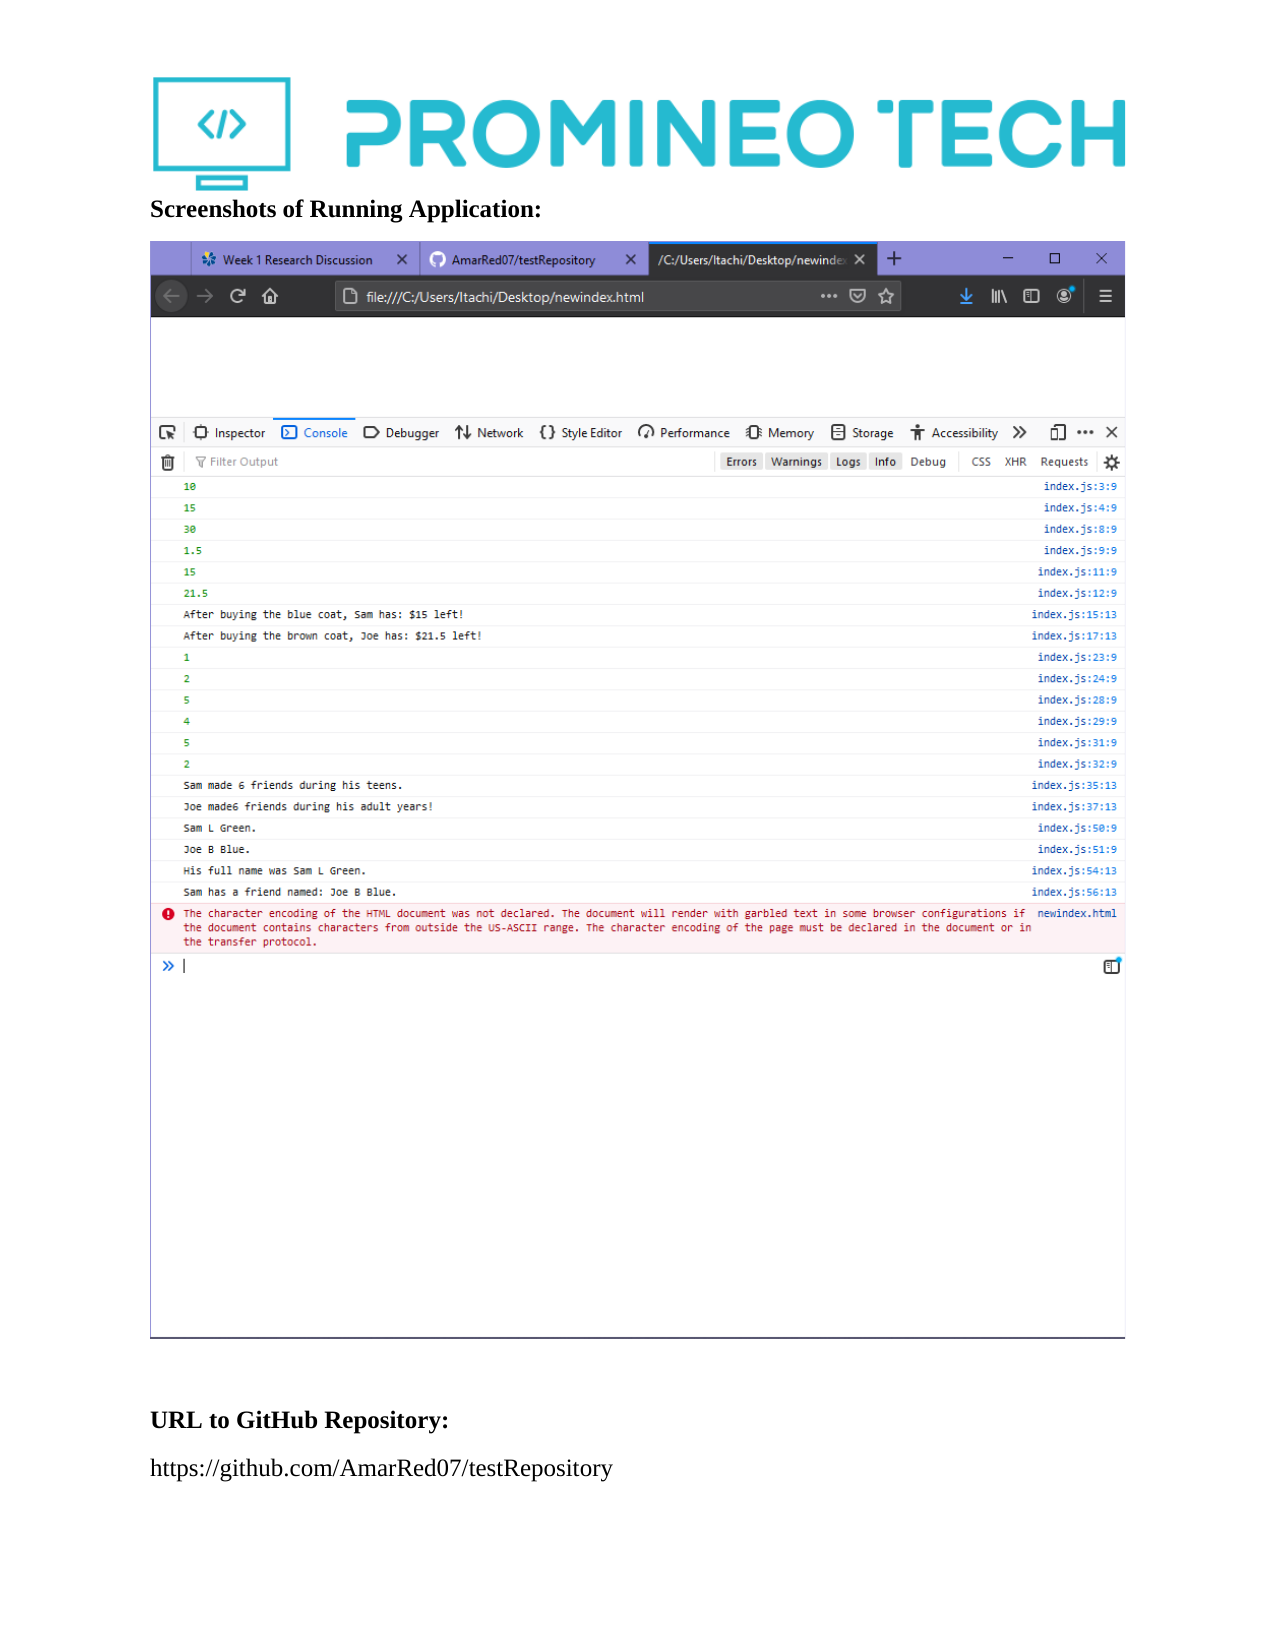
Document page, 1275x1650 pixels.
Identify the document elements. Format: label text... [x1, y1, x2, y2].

text Screenshots of Running Application: [150, 194, 1125, 222]
picture [150, 75, 1125, 194]
text https://github.com/AmarRed07/testRepository [150, 1453, 1125, 1481]
picture [150, 241, 1125, 1339]
text URL to GitHub Repository: [150, 1405, 1125, 1434]
